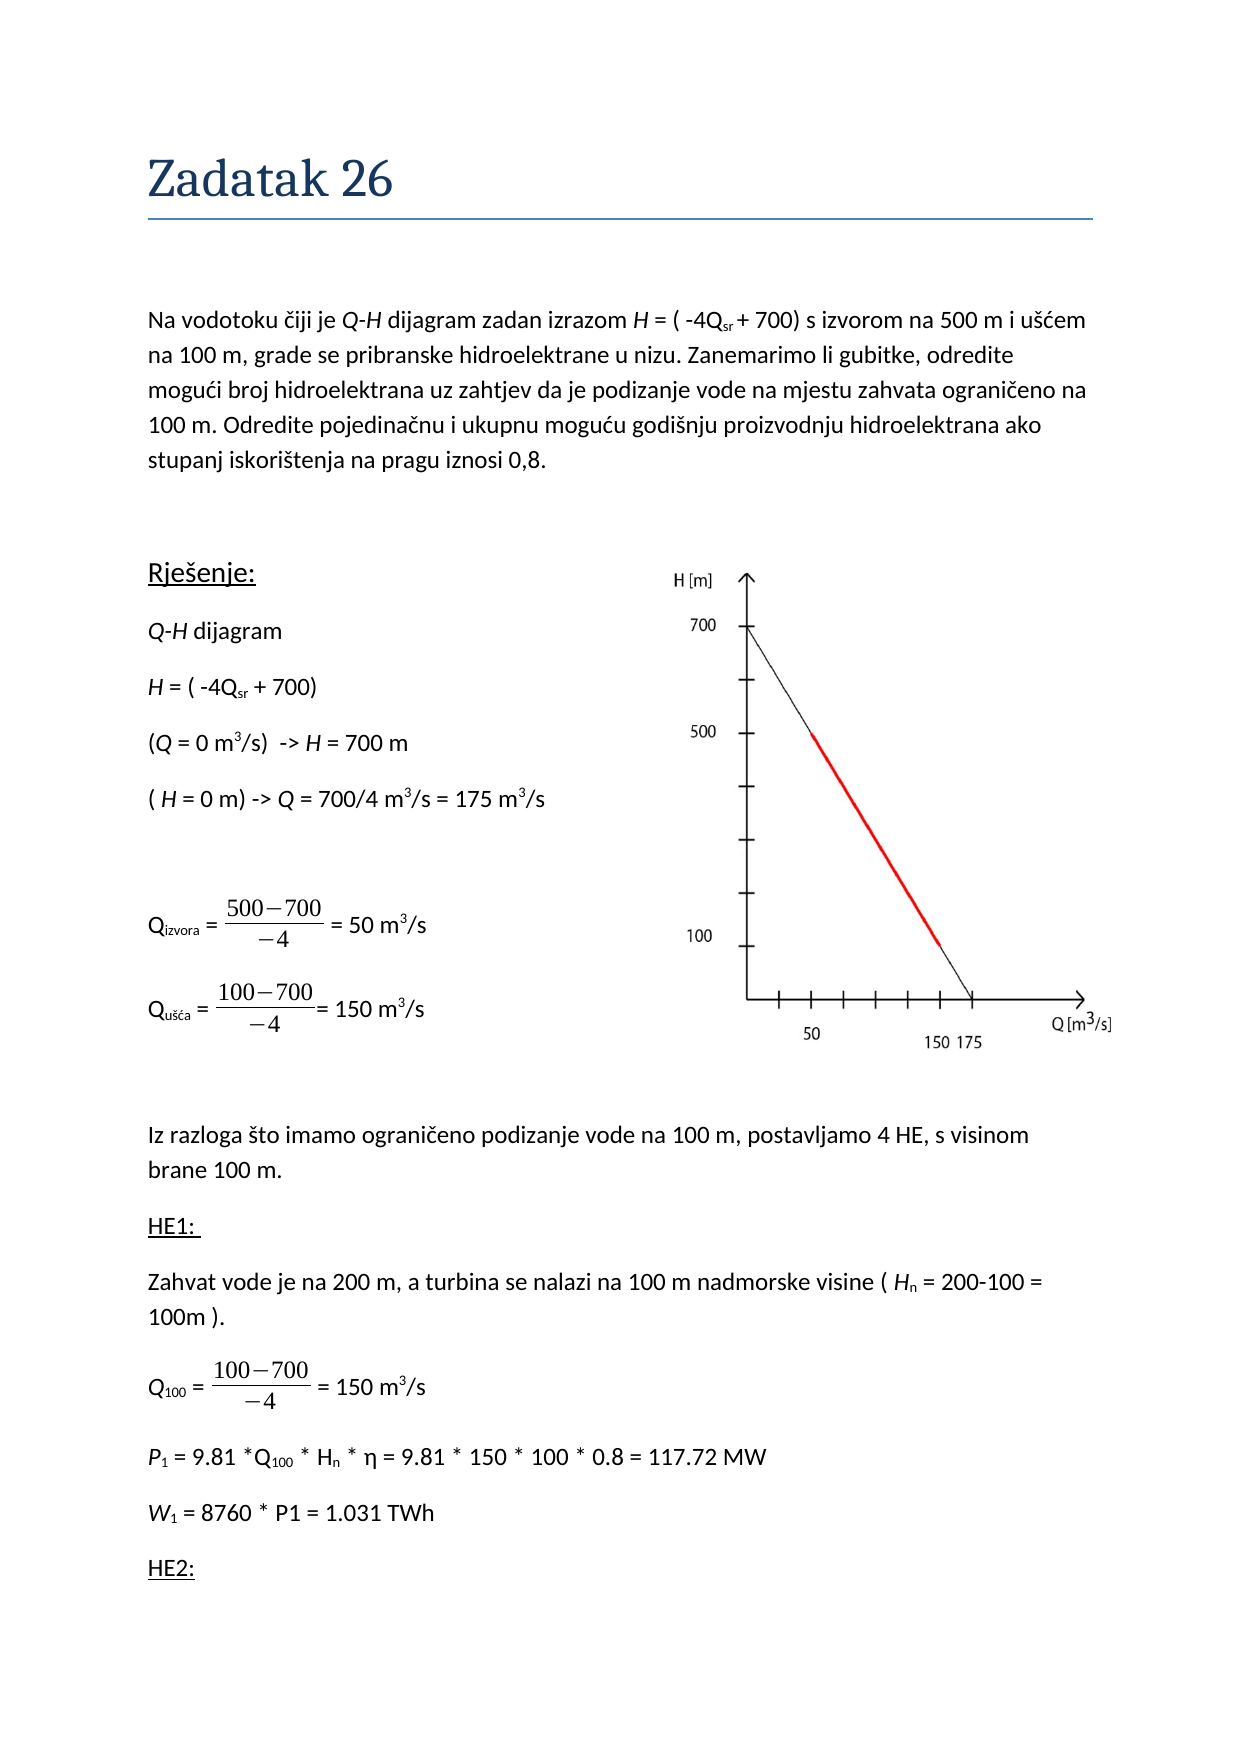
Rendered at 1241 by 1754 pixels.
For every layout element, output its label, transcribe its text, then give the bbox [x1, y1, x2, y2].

text Rješenje: [148, 554, 1093, 589]
text Qušća = = 150 m3/s [148, 979, 662, 1038]
text Qizvora = = 50 m3/s [148, 895, 662, 954]
text P1 = 9.81 *Q100 * Hn * η = 9.81 * 150 * 100 * 0.8 = 117.72 MW [148, 1441, 1093, 1471]
text HE1: [148, 1210, 1093, 1240]
picture [662, 556, 1143, 1050]
text Zahvat vode je na 200 m, a turbina se nalazi na 100 m nadmorske visine ( Hn = 200-100 = 100m ). [148, 1266, 1093, 1331]
text Na vodotoku čiji je Q-H dijagram zadan izrazom H = ( -4Qsr + 700) s izvorom na 500 m i ušćem na 100 m, grade se pribranske hidroelektrane u nizu. Zanemarimo li gubitke, odredite mogući broj hidroelektrana uz zahtjev da je podizanje vode na mjestu zahvata ograničeno na 100 m. Odredite pojedinačnu i ukupnu moguću godišnju proizvodnju hidroelektrana ako stupanj iskorištenja na pragu iznosi 0,8. [148, 304, 1093, 475]
text Q-H dijagram [148, 616, 662, 646]
text HE2: [148, 1552, 1093, 1583]
title Zadatak 26 [148, 148, 1093, 218]
text (Q = 0 m3/s) -> H = 700 m [148, 727, 662, 758]
text H = ( -4Qsr + 700) [148, 671, 662, 702]
text W1 = 8760 * P1 = 1.031 TWh [148, 1497, 1093, 1527]
text Q100 = = 150 m3/s [148, 1357, 1093, 1416]
text ( H = 0 m) -> Q = 700/4 m3/s = 175 m3/s [148, 783, 662, 813]
text Iz razloga što imamo ograničeno podizanje vode na 100 m, postavljamo 4 HE, s visinom brane 100 m. [148, 1119, 1093, 1184]
